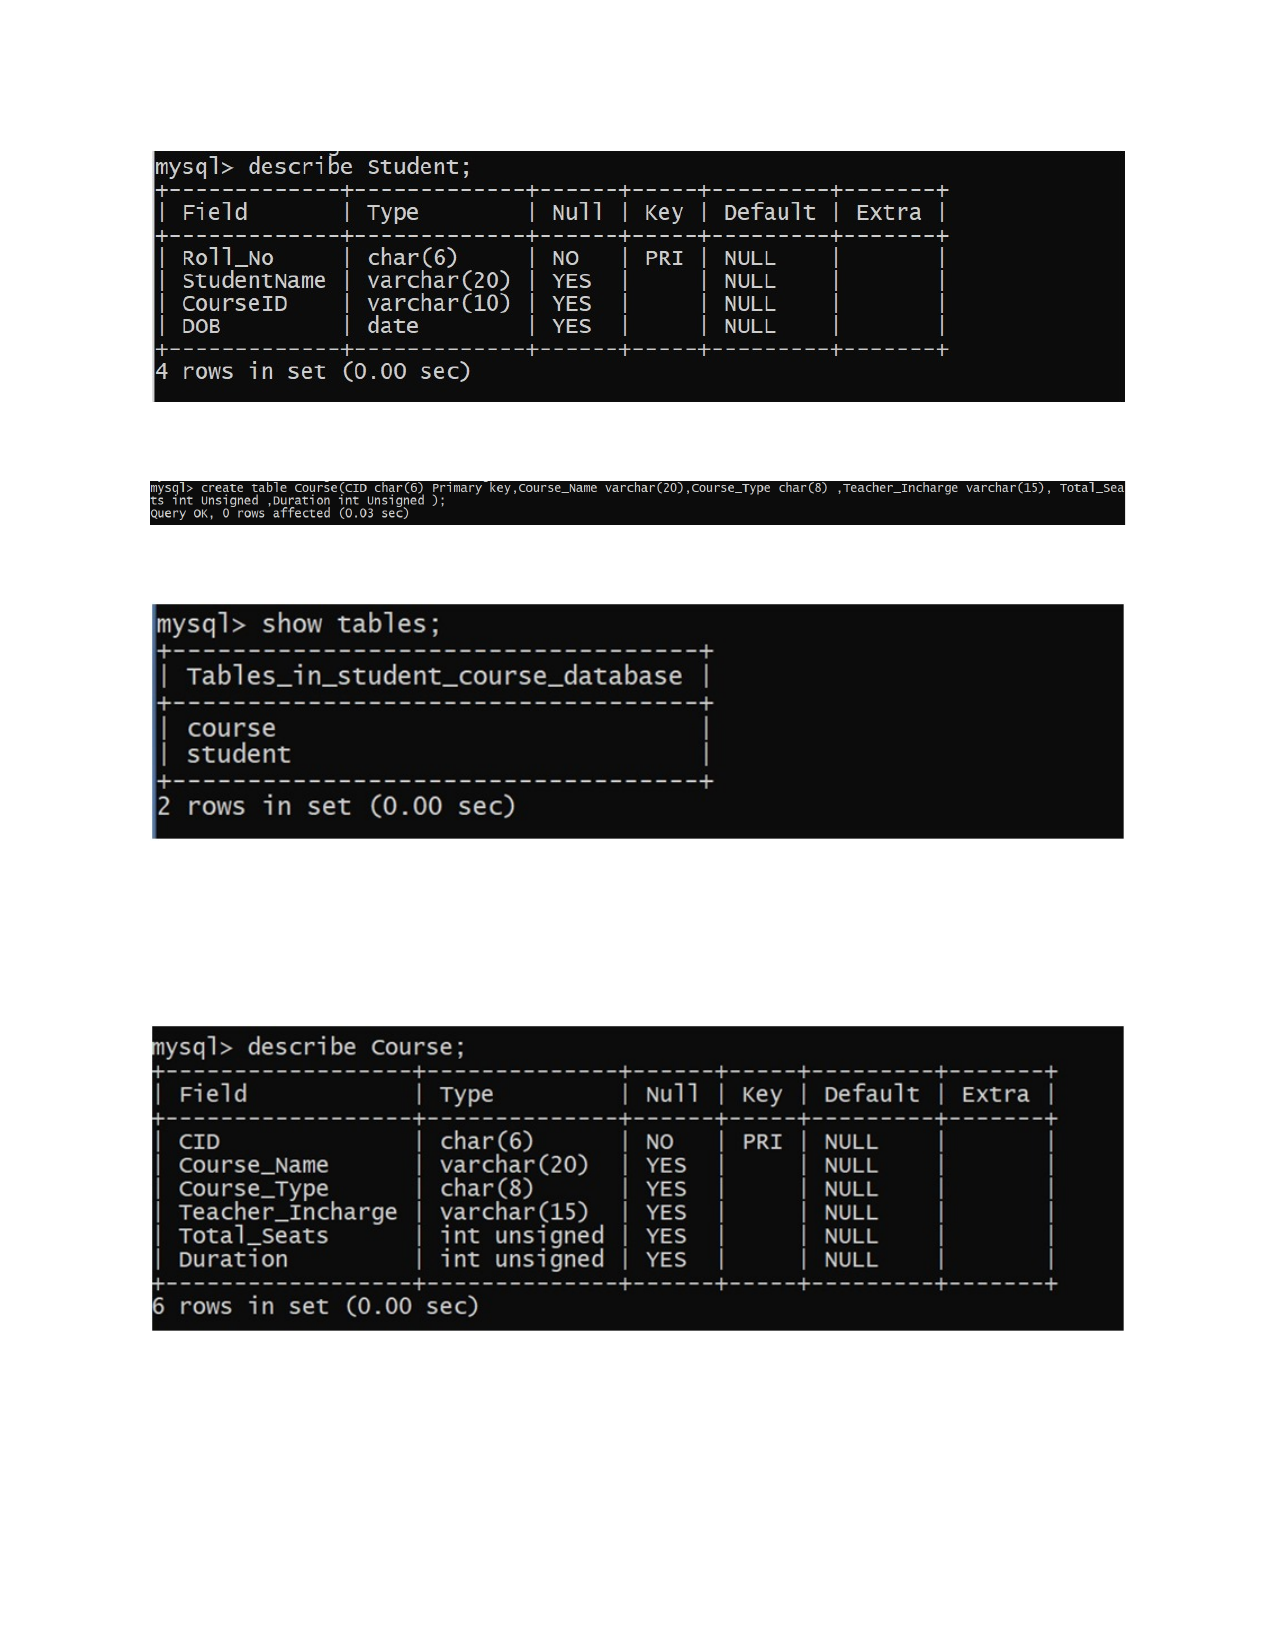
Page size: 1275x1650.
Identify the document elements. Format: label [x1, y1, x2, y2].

picture [150, 481, 1125, 525]
picture [150, 1024, 1125, 1333]
picture [150, 602, 1125, 841]
picture [150, 150, 1125, 403]
